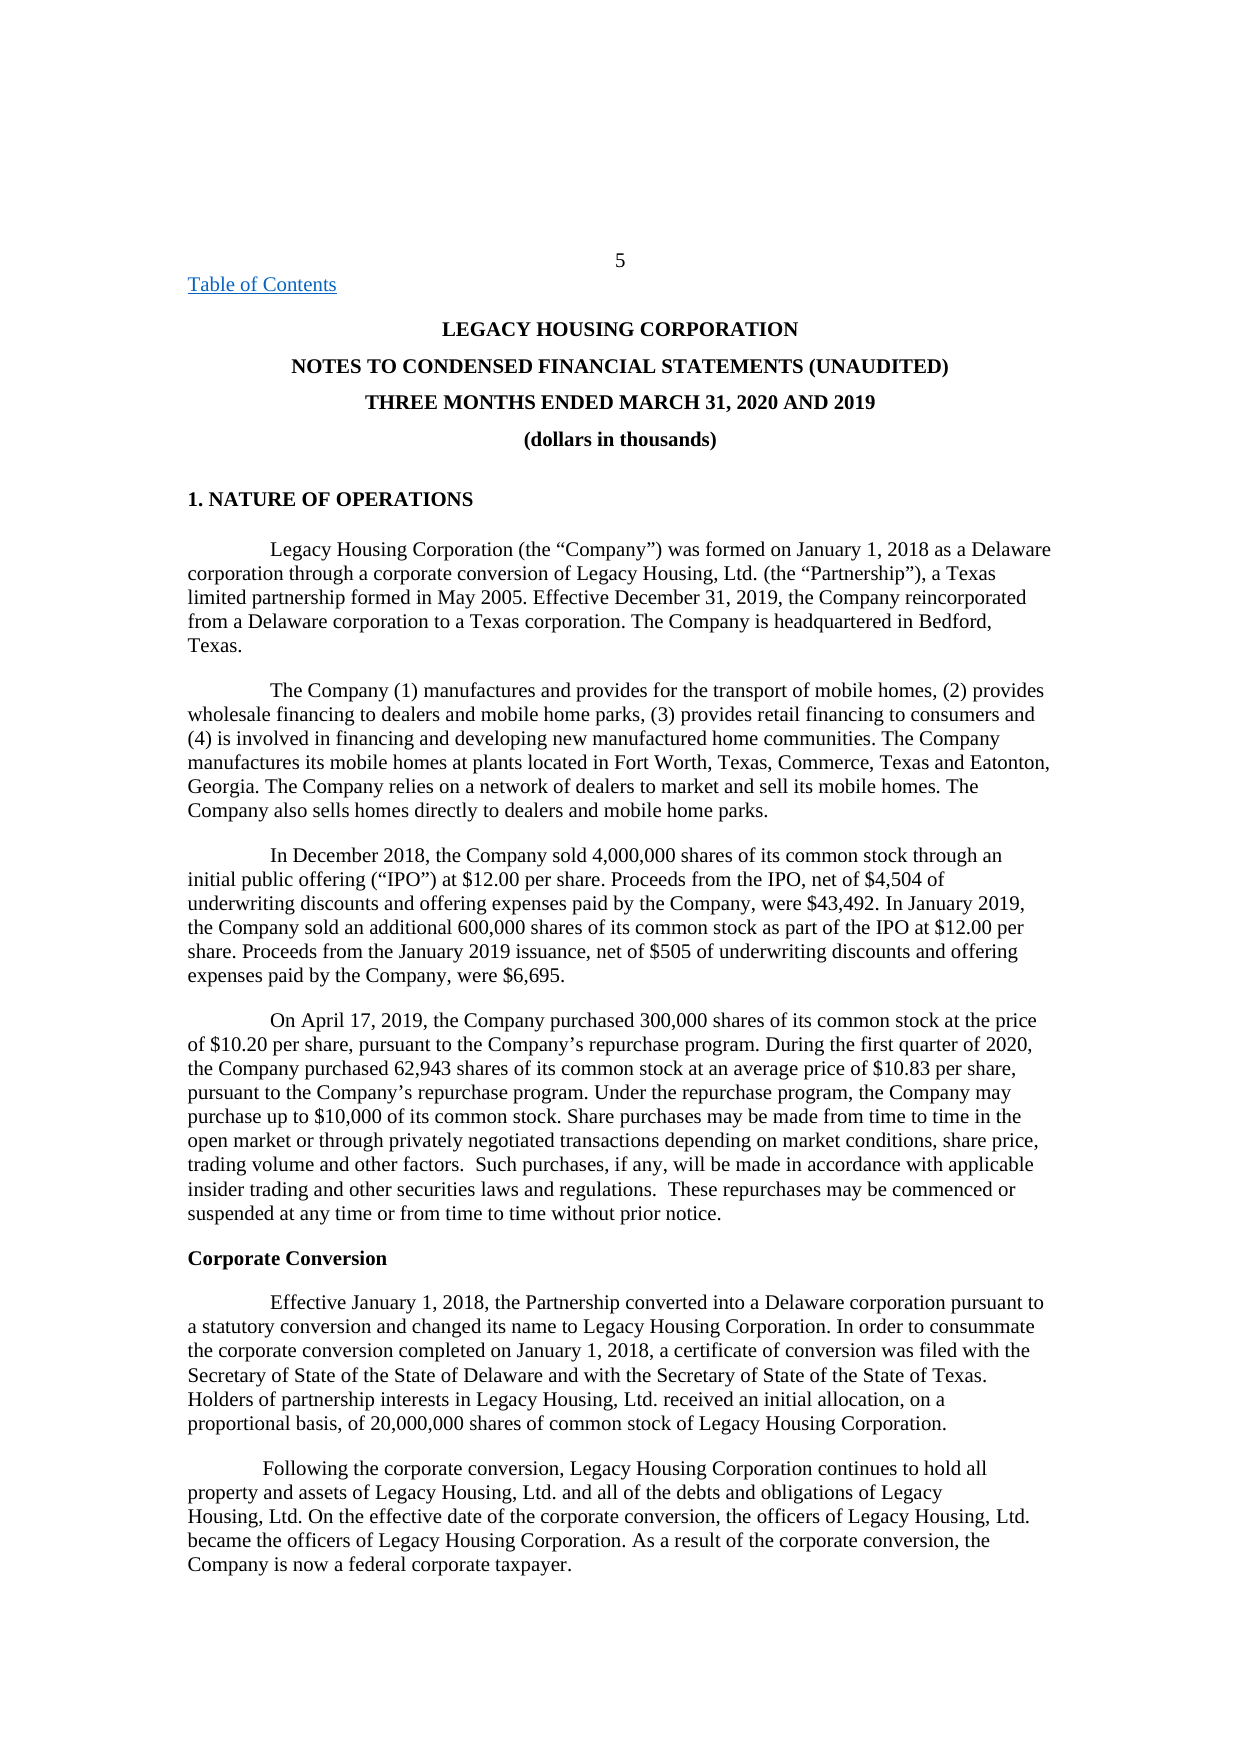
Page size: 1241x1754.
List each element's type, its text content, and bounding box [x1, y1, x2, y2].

text 5 [187, 248, 1053, 272]
text Following the corporate conversion, Legacy Housing Corporation continues to hold all property and assets of Legacy Housing, Ltd. and all of the debts and obligations of Legacy Housing, Ltd. On the effective date of the corporate conversion, the officers of Legacy Housing, Ltd. became the officers of Legacy Housing Corporation. As a result of the corporate conversion, the Company is now a federal corporate taxpayer. [187, 1456, 1053, 1576]
text Legacy Housing Corporation (the “Company”) was formed on January 1, 2018 as a Delaware corporation through a corporate conversion of Legacy Housing, Ltd. (the “Partnership”), a Texas limited partnership formed in May 2005. Effective December 31, 2019, the Company reincorporated from a Delaware corporation to a Texas corporation. The Company is headquartered in Bedford, Texas. [187, 536, 1053, 657]
text On April 17, 2019, the Company purchased 300,000 shares of its common stock at the price of $10.20 per share, pursuant to the Company’s repurchase program. During the first quarter of 2020, the Company purchased 62,943 shares of its common stock at an average price of $10.83 per share, pursuant to the Company’s repurchase program. Under the repurchase program, the Company may purchase up to $10,000 of its common stock. Share purchases may be made from time to time in the open market or through privately negotiated transactions depending on market conditions, share price, trading volume and other factors. Such purchases, if any, will be made in accordance with applicable insider trading and other securities laws and regulations. These repurchases may be commenced or suspended at any time or from time to time without prior notice. [187, 1008, 1053, 1224]
text 1. NATURE OF OPERATIONS [187, 487, 1053, 511]
text THREE MONTHS ENDED MARCH 31, 2020 AND 2019 [187, 390, 1053, 414]
text LEGACY HOUSING CORPORATION [187, 317, 1053, 341]
text The Company (1) manufactures and provides for the transport of mobile homes, (2) provides wholesale financing to dealers and mobile home parks, (3) provides retail financing to consumers and (4) is involved in financing and developing new manufactured home communities. The Company manufactures its mobile homes at plants located in Fort Worth, Texas, Commerce, Texas and Eatonton, Georgia. The Company relies on a network of dealers to market and sell its mobile homes. The Company also sells homes directly to dealers and mobile home parks. [187, 678, 1053, 822]
text In December 2018, the Company sold 4,000,000 shares of its common stock through an initial public offering (“IPO”) at $12.00 per share. Proceeds from the IPO, net of $4,504 of underwriting discounts and offering expenses paid by the Company, were $43,492. In January 2019, the Company sold an additional 600,000 shares of its common stock as part of the IPO at $12.00 per share. Proceeds from the January 2019 issuance, net of $505 of underwriting discounts and offering expenses paid by the Company, were $6,695. [187, 843, 1053, 987]
text (dollars in thousands) [187, 427, 1053, 451]
text Effective January 1, 2018, the Partnership converted into a Delaware corporation pursuant to a statutory conversion and changed its name to Legacy Housing Corporation. In order to consummate the corporate conversion completed on January 1, 2018, a certificate of conversion was filed with the Secretary of State of the State of Delaware and with the Secretary of State of the State of Texas. Holders of partnership interests in Legacy Housing, Ltd. received an initial allocation, on a proportional basis, of 20,000,000 shares of common stock of Legacy Housing Corporation. [187, 1290, 1053, 1435]
text NOTES TO CONDENSED FINANCIAL STATEMENTS (UNAUDITED) [187, 354, 1053, 378]
text Table of Contents [187, 272, 1053, 296]
text Corporate Conversion [187, 1245, 1053, 1269]
